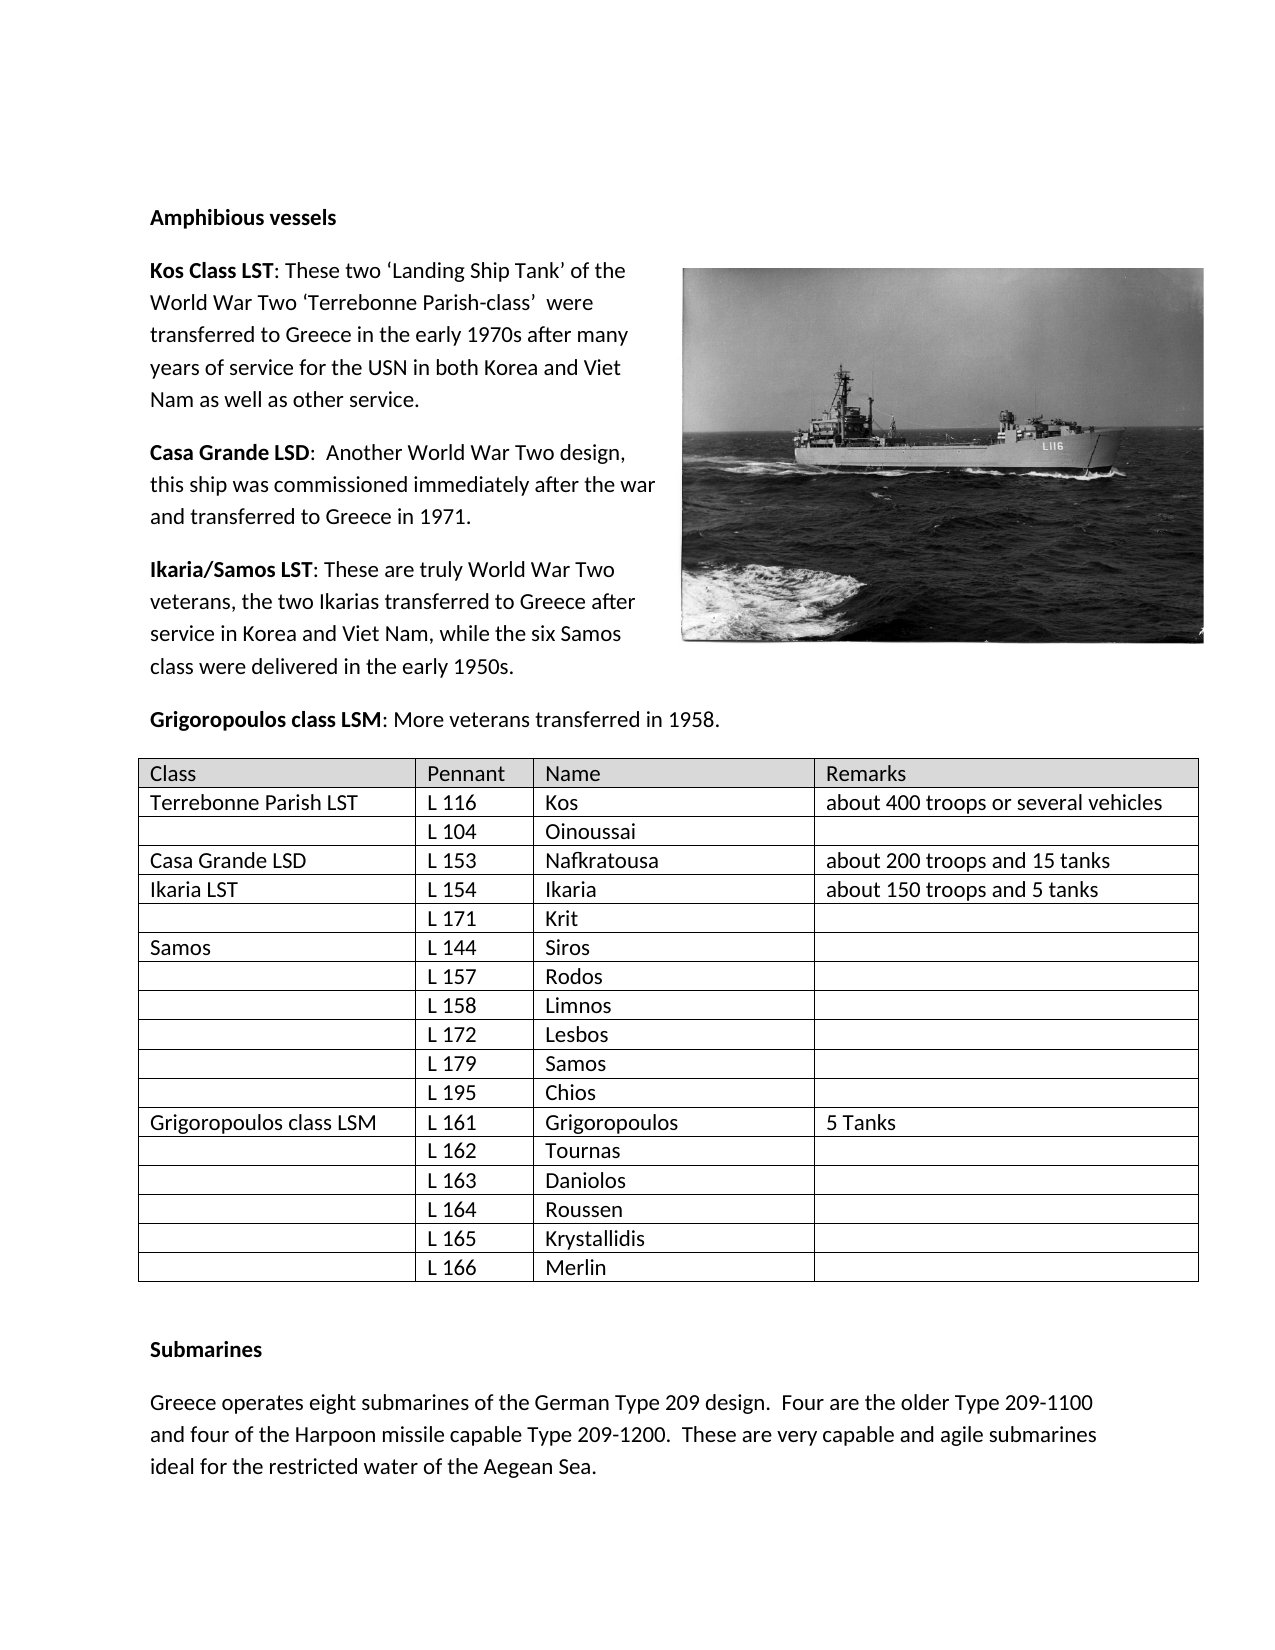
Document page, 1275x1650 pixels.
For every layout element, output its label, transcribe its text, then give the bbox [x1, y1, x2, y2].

table_cell [815, 1020, 1198, 1048]
table_cell [139, 1137, 415, 1165]
table_cell [815, 1253, 1198, 1281]
table_cell [139, 1050, 415, 1077]
table_cell [139, 1079, 415, 1107]
table_cell [815, 991, 1198, 1019]
table_cell [815, 1137, 1198, 1165]
table_cell Chios [534, 1079, 814, 1107]
table_cell Nafkratousa [534, 846, 814, 874]
table_cell about 150 troops and 5 tanks [815, 875, 1198, 903]
table_cell [815, 933, 1198, 961]
table_cell Roussen [534, 1195, 814, 1223]
table_header Name [534, 759, 814, 787]
table_cell [139, 817, 415, 845]
table_cell L 163 [416, 1166, 533, 1194]
table_cell L 164 [416, 1195, 533, 1223]
text Kos Class LST: These two ‘Landing Ship Tank’ of the World War Two ‘Terrebonne Parish-class’ were transferred to Greece in the early 1970s after many years of service for the USN in both Korea and Viet Nam as well as other service. [150, 256, 1125, 413]
text Casa Grande LSD: Another World War Two design, this ship was commissioned immediately after the war and transferred to Greece in 1971. [150, 438, 676, 530]
table_header Pennant [416, 759, 533, 787]
table_cell [815, 1195, 1198, 1223]
table_cell Limnos [534, 991, 814, 1019]
table_cell [139, 1253, 415, 1281]
picture [676, 268, 1204, 644]
table_cell Merlin [534, 1253, 814, 1281]
table_cell L 165 [416, 1224, 533, 1252]
text Amphibious vessels [150, 203, 1125, 231]
table_cell 5 Tanks [815, 1108, 1198, 1136]
table_cell Daniolos [534, 1166, 814, 1194]
table_cell about 200 troops and 15 tanks [815, 846, 1198, 874]
table_cell L 161 [416, 1108, 533, 1136]
table_cell L 172 [416, 1020, 533, 1048]
table_cell [815, 962, 1198, 990]
table_cell [139, 962, 415, 990]
table_cell [139, 991, 415, 1019]
table_cell L 162 [416, 1137, 533, 1165]
table_cell [815, 1079, 1198, 1107]
table_cell [139, 1166, 415, 1194]
table_cell [139, 904, 415, 932]
table_cell Samos [139, 933, 415, 961]
table_cell [815, 817, 1198, 845]
table_cell L 144 [416, 933, 533, 961]
table_cell [815, 1224, 1198, 1252]
table_cell [815, 1050, 1198, 1077]
table_cell L 158 [416, 991, 533, 1019]
table_cell [139, 1020, 415, 1048]
table_cell Lesbos [534, 1020, 814, 1048]
table_cell Oinoussai [534, 817, 814, 845]
table_cell [139, 1224, 415, 1252]
table_cell L 166 [416, 1253, 533, 1281]
text Ikaria/Samos LST: These are truly World War Two veterans, the two Ikarias transferred to Greece after service in Korea and Viet Nam, while the six Samos class were delivered in the early 1950s. [150, 555, 1125, 680]
table_cell L 195 [416, 1079, 533, 1107]
table_cell about 400 troops or several vehicles [815, 788, 1198, 816]
table_cell Terrebonne Parish LST [139, 788, 415, 816]
table_cell Ikaria LST [139, 875, 415, 903]
text Greece operates eight submarines of the German Type 209 design. Four are the older Type 209-1100 and four of the Harpoon missile capable Type 209-1200. These are very capable and agile submarines ideal for the restricted water of the Aegean Sea. [150, 1388, 1125, 1480]
table_cell [139, 1195, 415, 1223]
table_cell L 153 [416, 846, 533, 874]
table_cell [815, 904, 1198, 932]
table_cell L 171 [416, 904, 533, 932]
table_cell Kos [534, 788, 814, 816]
table_cell L 157 [416, 962, 533, 990]
text Submarines [150, 1335, 1125, 1363]
table_cell L 179 [416, 1050, 533, 1077]
table_header Class [139, 759, 415, 787]
text Grigoropoulos class LSM: More veterans transferred in 1958. [150, 705, 1125, 733]
table_cell Krystallidis [534, 1224, 814, 1252]
table_cell L 116 [416, 788, 533, 816]
table_cell Casa Grande LSD [139, 846, 415, 874]
table_cell Krit [534, 904, 814, 932]
table_cell Rodos [534, 962, 814, 990]
table_cell [815, 1166, 1198, 1194]
table_cell Siros [534, 933, 814, 961]
table_cell Grigoropoulos class LSM [139, 1108, 415, 1136]
table_cell Ikaria [534, 875, 814, 903]
table_header Remarks [815, 759, 1198, 787]
table_cell Samos [534, 1050, 814, 1077]
table_cell Tournas [534, 1137, 814, 1165]
table_cell L 104 [416, 817, 533, 845]
table_cell L 154 [416, 875, 533, 903]
table_cell Grigoropoulos [534, 1108, 814, 1136]
